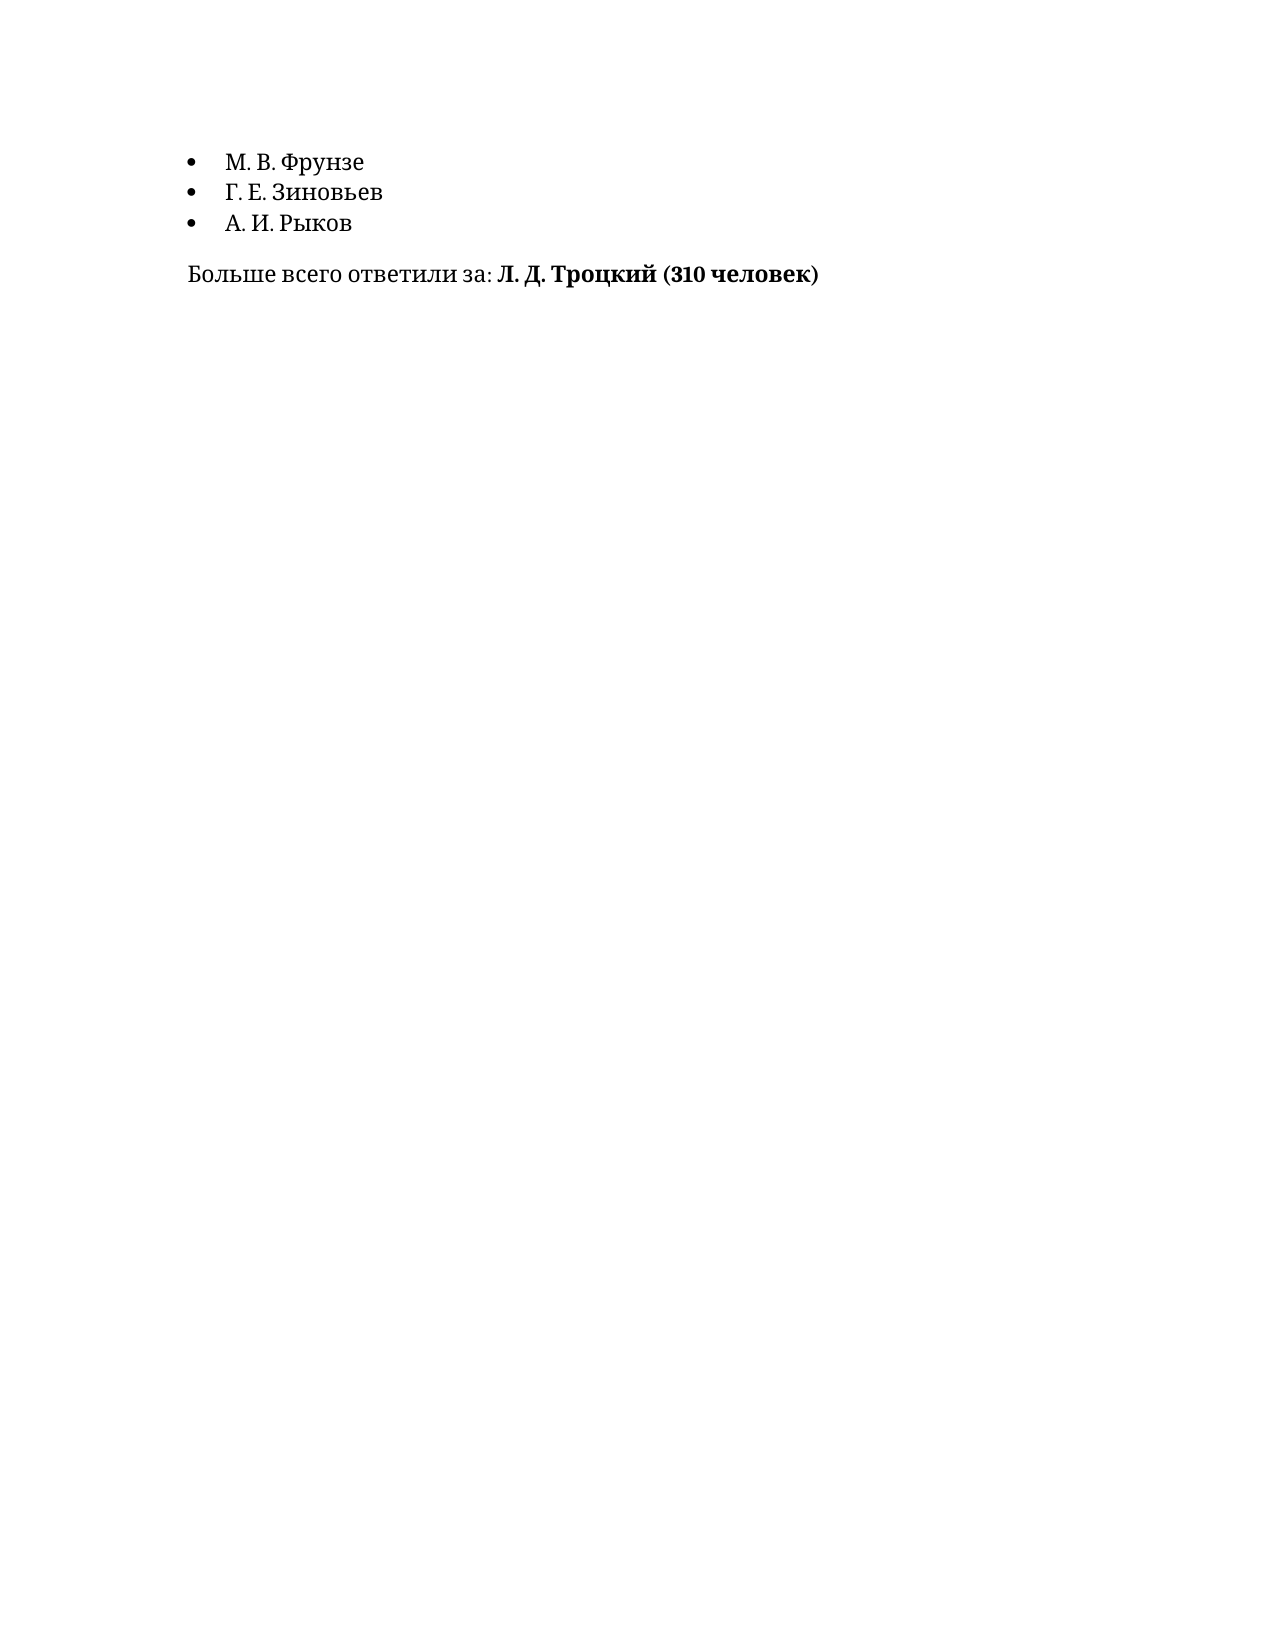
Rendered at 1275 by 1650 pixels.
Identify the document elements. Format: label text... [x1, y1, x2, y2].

list Г. Е. Зиновьев [187, 180, 1087, 207]
list М. В. Фрунзе [187, 150, 1087, 176]
text Больше всего ответили за: Л. Д. Троцкий (310 человек) [187, 261, 1087, 288]
list А. И. Рыков [187, 210, 1087, 237]
